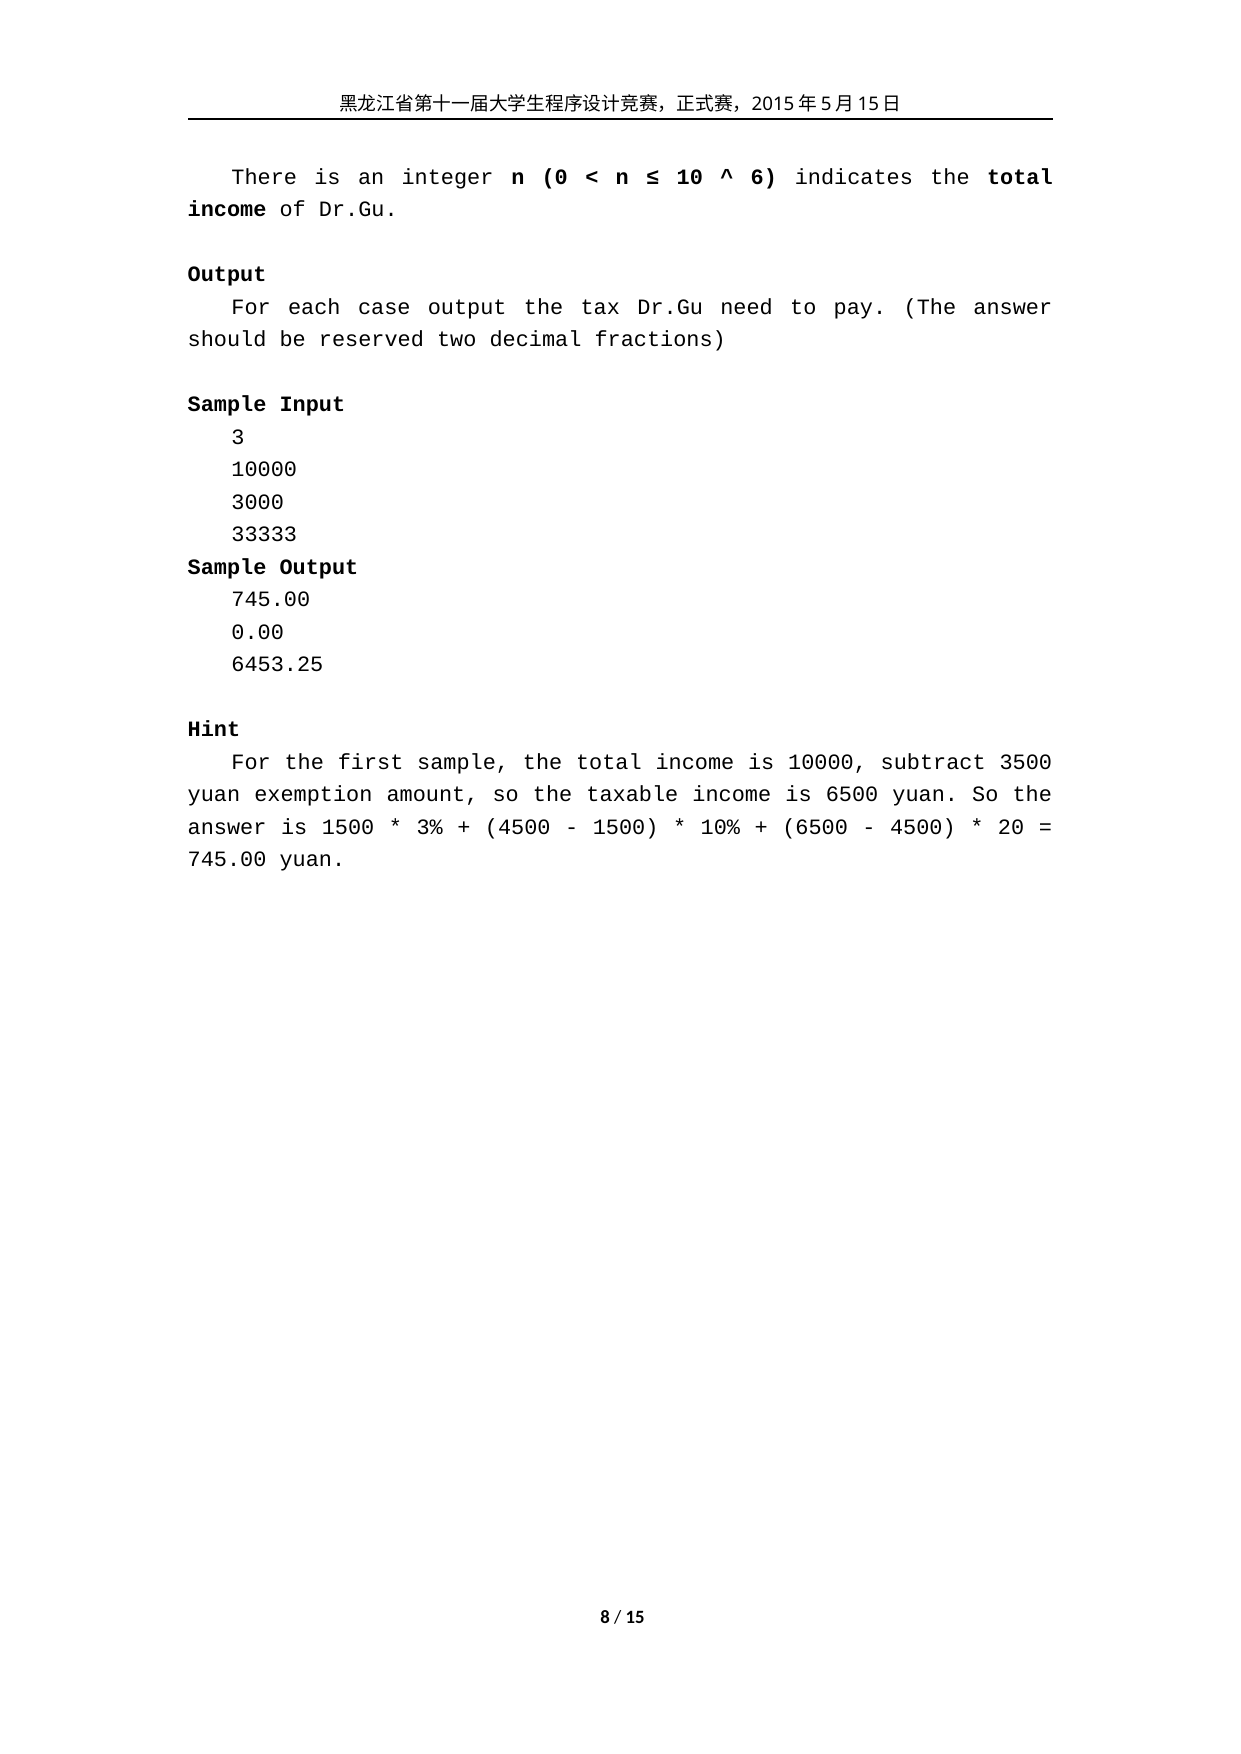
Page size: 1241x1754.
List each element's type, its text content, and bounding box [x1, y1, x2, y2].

text For the first sample, the total income is 10000, subtract 3500 yuan exemption amount, so the taxable income is 6500 yuan. So the answer is 1500 * 3% + (4500 - 1500) * 10% + (6500 - 4500) * 20 = 745.00 yuan. [187, 747, 1053, 877]
text For each case output the tax Dr.Gu need to pay. (The answer should be reserved two decimal fractions) [187, 292, 1053, 357]
text 0.00 [187, 617, 1053, 649]
text Hint [187, 714, 1053, 747]
text 6453.25 [187, 649, 1053, 682]
text 33333 [187, 519, 1053, 552]
text 745.00 [187, 584, 1053, 617]
text 3000 [187, 487, 1053, 519]
text Sample Input [187, 389, 1053, 422]
text There is an integer n (0 < n ≤ 10 ^ 6) indicates the total income of Dr.Gu. [187, 162, 1053, 227]
text 10000 [187, 454, 1053, 487]
text 3 [187, 422, 1053, 454]
text Sample Output [187, 552, 1053, 584]
text Output [187, 259, 1053, 292]
